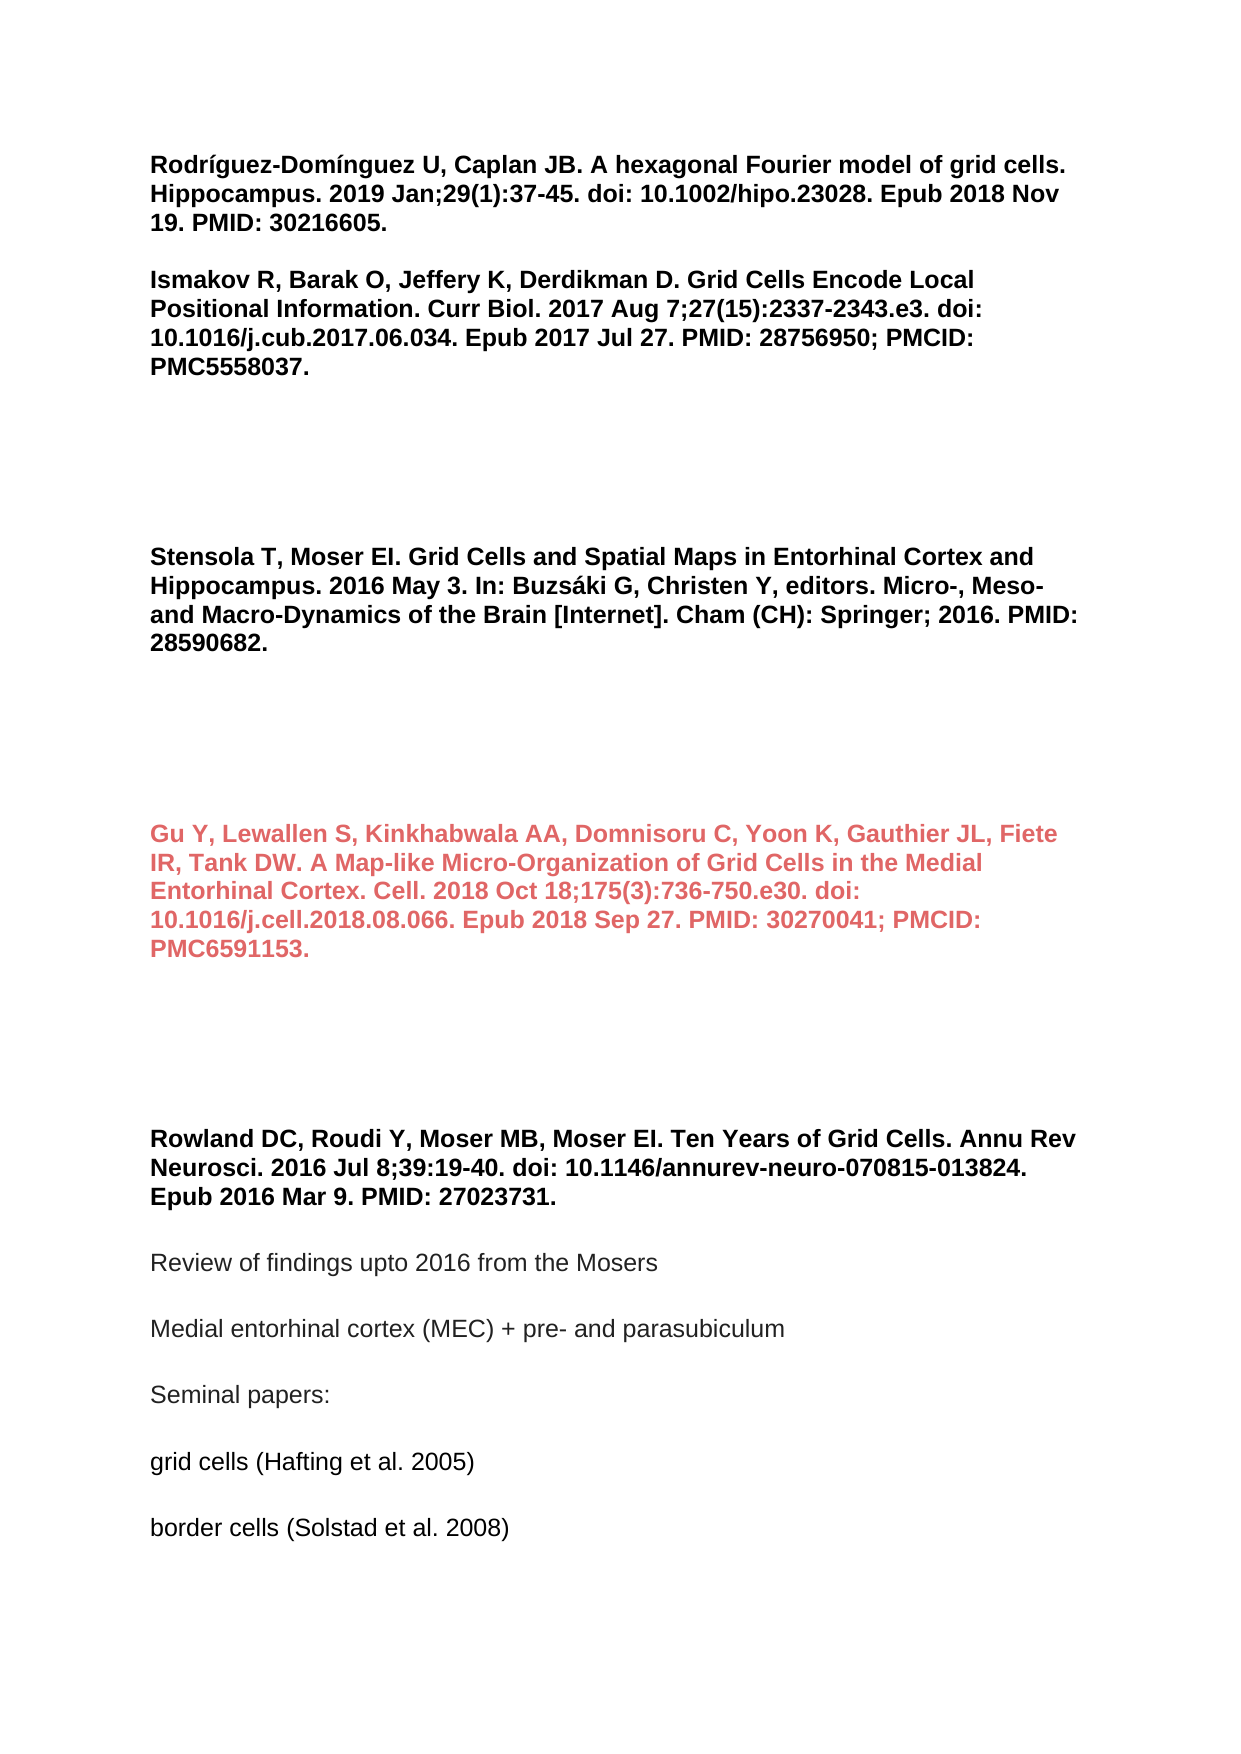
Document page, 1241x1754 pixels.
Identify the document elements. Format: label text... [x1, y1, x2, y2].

subtitle Stensola T, Moser EI. Grid Cells and Spatial Maps in Entorhinal Cortex and Hippocampus. 2016 May 3. In: Buzsáki G, Christen Y, editors. Micro-, Meso- and Macro-Dynamics of the Brain [Internet]. Cham (CH): Springer; 2016. PMID: 28590682. [150, 542, 1090, 657]
subtitle Seminal papers: [150, 1380, 1090, 1409]
subtitle Ismakov R, Barak O, Jeffery K, Derdikman D. Grid Cells Encode Local Positional Information. Curr Biol. 2017 Aug 7;27(15):2337-2343.e3. doi: 10.1016/j.cub.2017.06.034. Epub 2017 Jul 27. PMID: 28756950; PMCID: PMC5558037. [150, 265, 1090, 380]
subtitle border cells (Solstad et al. 2008) [150, 1513, 1090, 1542]
subtitle Gu Y, Lewallen S, Kinkhabwala AA, Domnisoru C, Yoon K, Gauthier JL, Fiete IR, Tank DW. A Map-like Micro-Organization of Grid Cells in the Medial Entorhinal Cortex. Cell. 2018 Oct 18;175(3):736-750.e30. doi: 10.1016/j.cell.2018.08.066. Epub 2018 Sep 27. PMID: 30270041; PMCID: PMC6591153. [150, 819, 1090, 962]
subtitle Rodríguez-Domínguez U, Caplan JB. A hexagonal Fourier model of grid cells. Hippocampus. 2019 Jan;29(1):37-45. doi: 10.1002/hipo.23028. Epub 2018 Nov 19. PMID: 30216605. [150, 150, 1090, 236]
subtitle Medial entorhinal cortex (MEC) + pre- and parasubiculum [150, 1314, 1090, 1343]
subtitle grid cells (Hafting et al. 2005) [150, 1447, 1090, 1475]
subtitle Review of findings upto 2016 from the Mosers [150, 1248, 1090, 1277]
subtitle Rowland DC, Roudi Y, Moser MB, Moser EI. Ten Years of Grid Cells. Annu Rev Neurosci. 2016 Jul 8;39:19-40. doi: 10.1146/annurev-neuro-070815-013824. Epub 2016 Mar 9. PMID: 27023731. [150, 1124, 1090, 1210]
